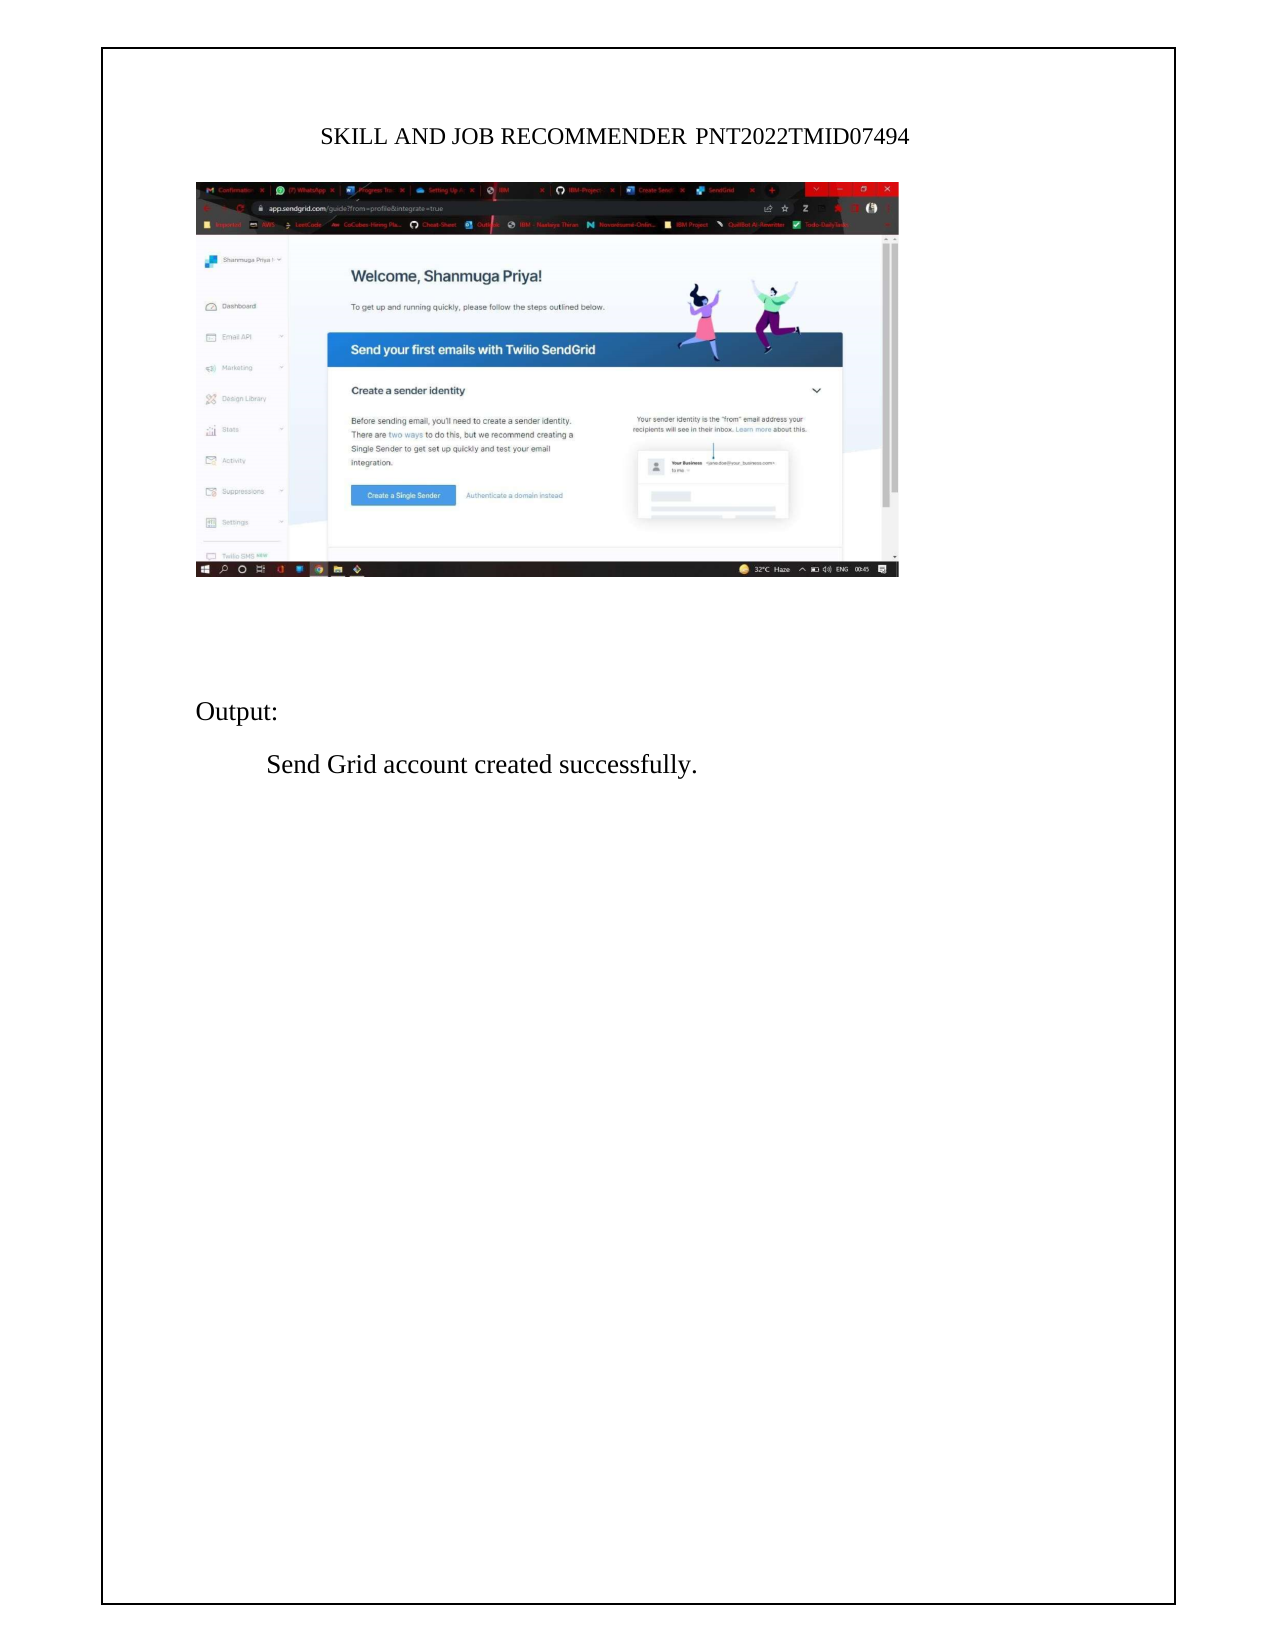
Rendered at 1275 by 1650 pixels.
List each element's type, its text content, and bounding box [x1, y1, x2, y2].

text Send Grid account created successfully. [266, 748, 1044, 779]
picture [195, 181, 899, 577]
text Output: [195, 695, 1044, 726]
